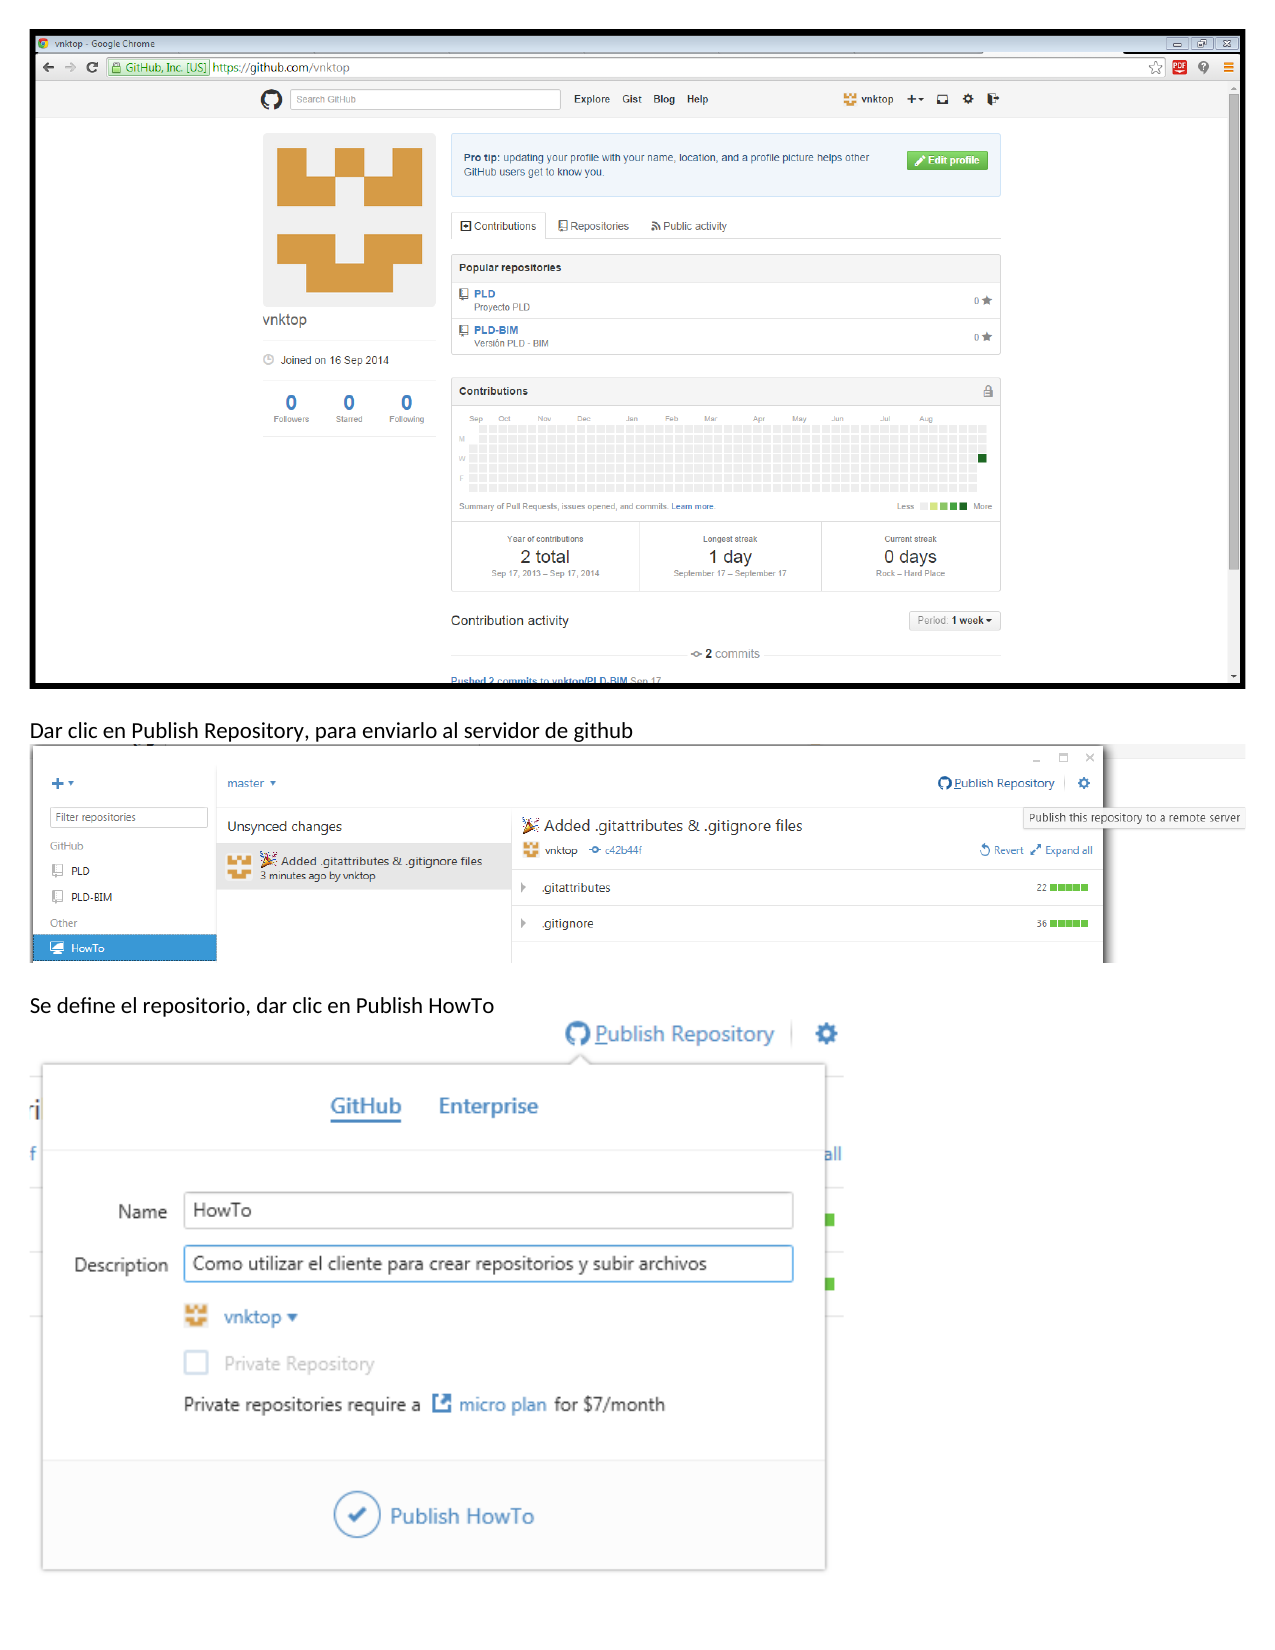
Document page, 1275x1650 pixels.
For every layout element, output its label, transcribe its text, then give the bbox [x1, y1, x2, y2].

text Dar clic en Publish Repository, para enviarlo al servidor de github [29, 717, 1245, 744]
text Se define el repositorio, dar clic en Publish HowTo [29, 991, 1245, 1019]
